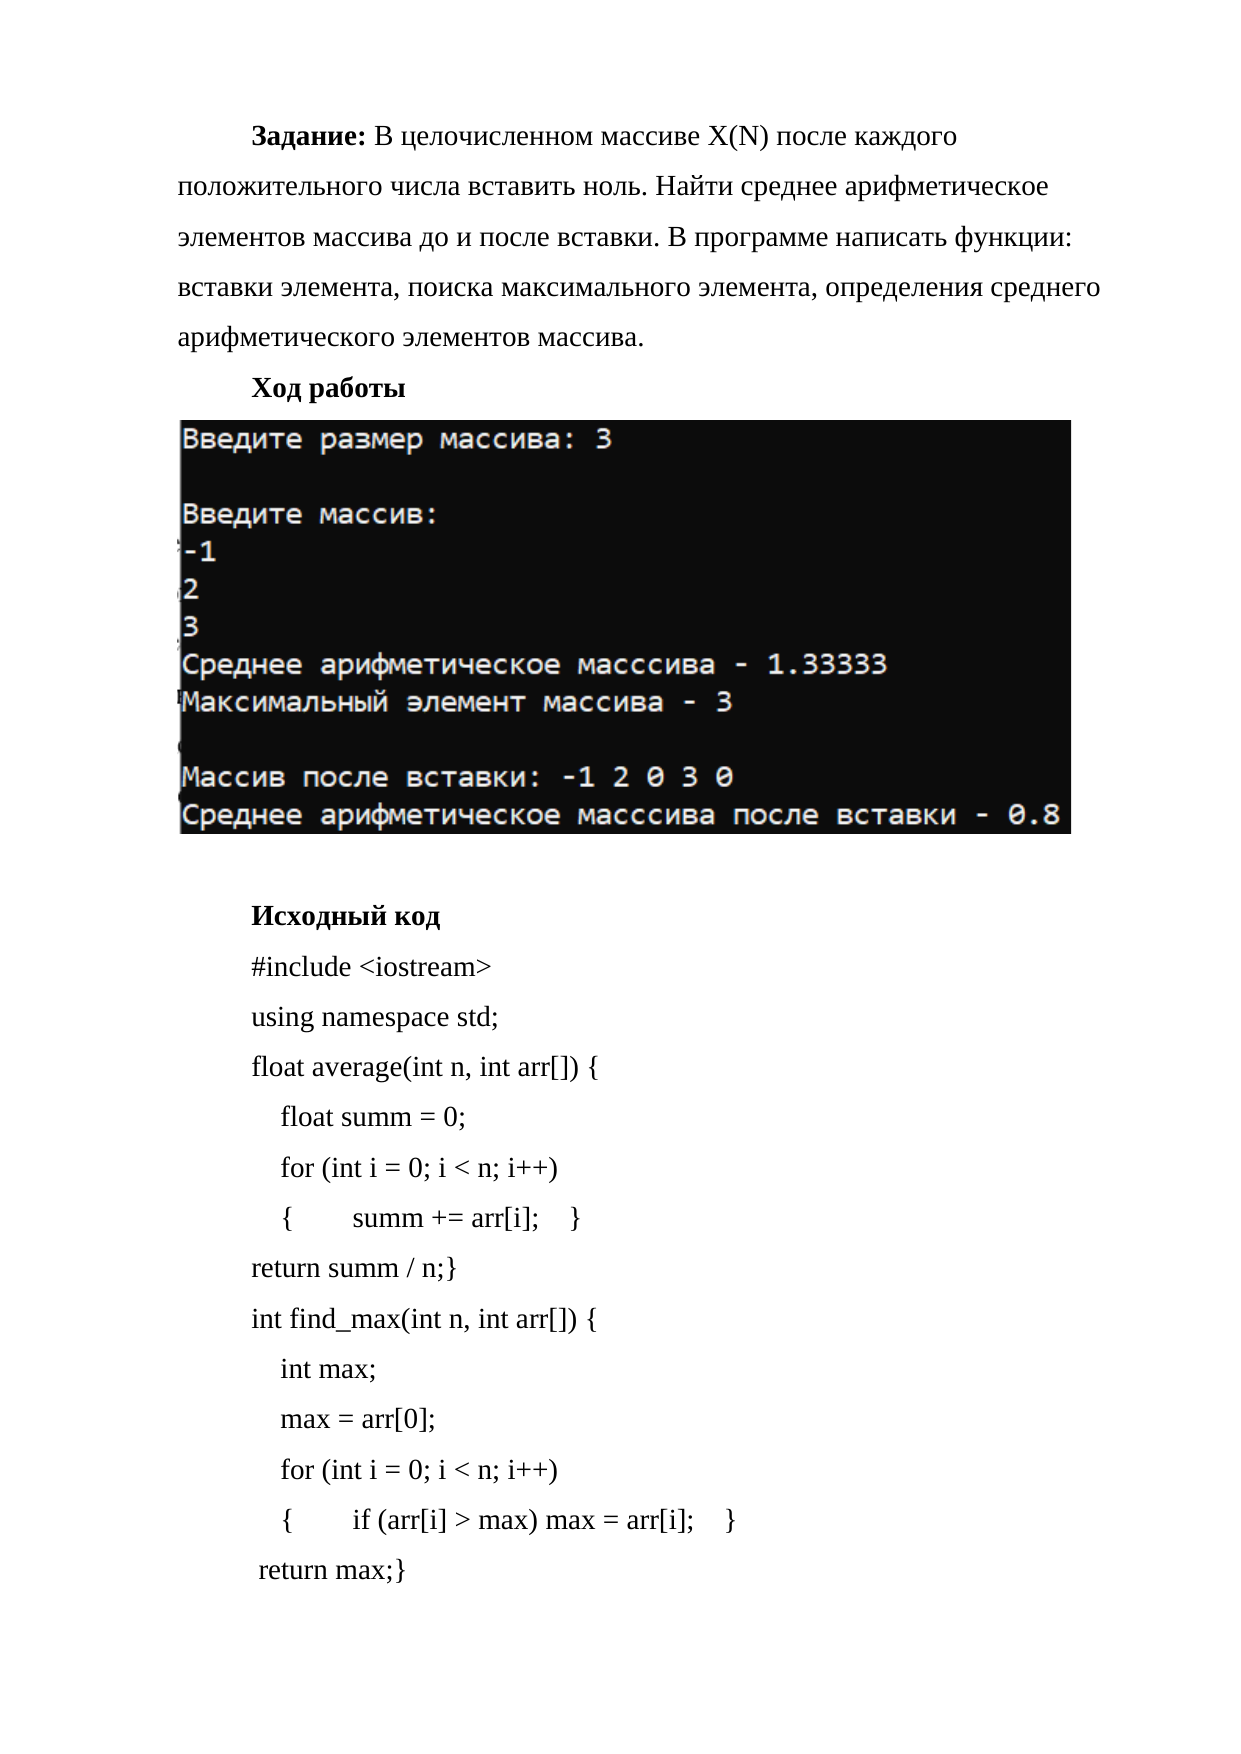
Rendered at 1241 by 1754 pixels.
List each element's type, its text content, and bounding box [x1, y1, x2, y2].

text float summ = 0; [177, 1099, 1152, 1133]
text { if (arr[i] > max) max = arr[i]; } [177, 1502, 1152, 1536]
text int max; [177, 1351, 1152, 1385]
text max = arr[0]; [177, 1401, 1152, 1435]
text Задание: В целочисленном массиве Х(N) после каждого положительного числа вставить ноль. Найти среднее арифметическое элементов массива до и после вставки. В программе написать функции: вставки элемента, поиска максимального элемента, определения среднего арифметического элементов массива. [177, 118, 1152, 353]
text int find_max(int n, int arr[]) { [177, 1301, 1152, 1334]
text return summ / n;} [177, 1251, 1152, 1284]
text Исходный код [177, 898, 1152, 932]
text #include <iostream> [177, 949, 1152, 982]
picture [177, 420, 1072, 834]
text return max;} [177, 1552, 1152, 1586]
text float average(int n, int arr[]) { [177, 1049, 1152, 1083]
text using namespace std; [177, 999, 1152, 1032]
text { summ += arr[i]; } [177, 1200, 1152, 1234]
text Ход работы [177, 370, 1152, 403]
text for (int i = 0; i < n; i++) [177, 1150, 1152, 1183]
text for (int i = 0; i < n; i++) [177, 1452, 1152, 1485]
